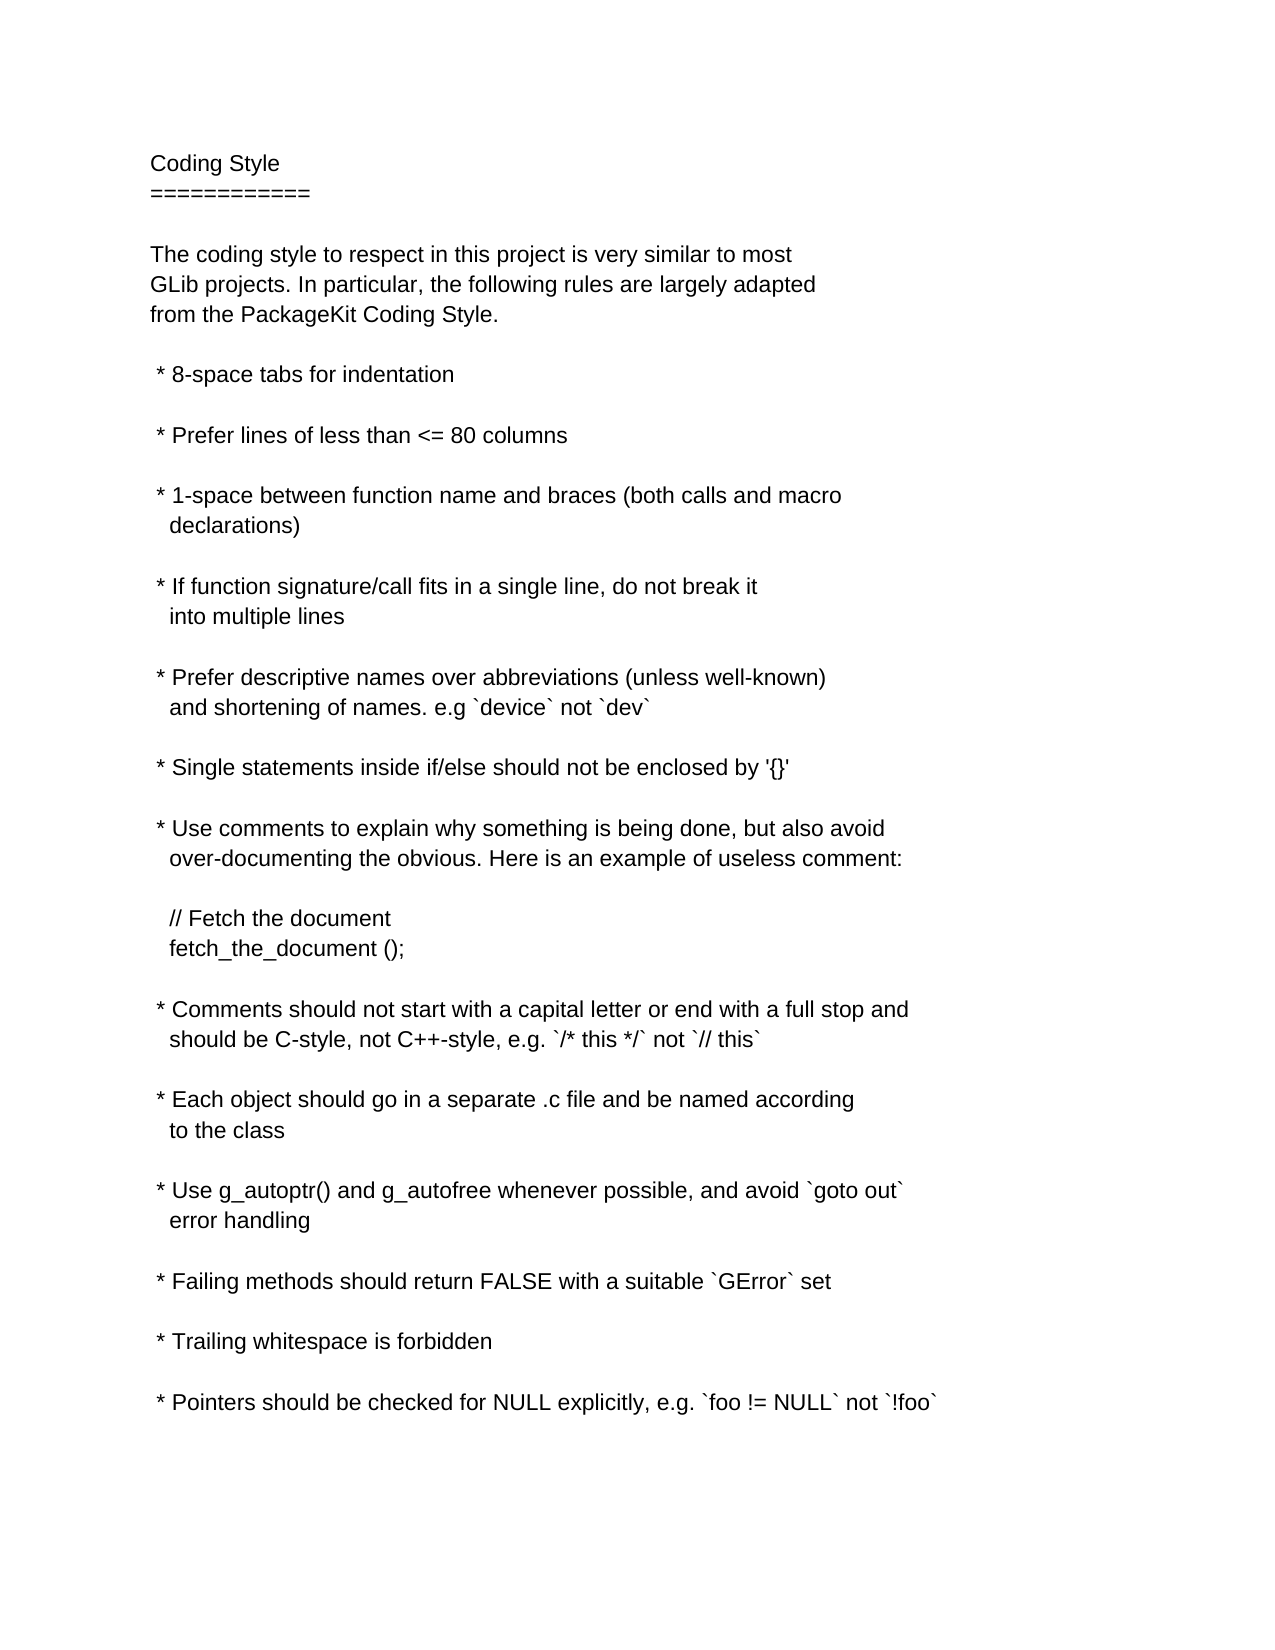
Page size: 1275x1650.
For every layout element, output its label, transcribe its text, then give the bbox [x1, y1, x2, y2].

text * Prefer descriptive names over abbreviations (unless well-known) [150, 663, 1125, 690]
text * Use g_autoptr() and g_autofree whenever possible, and avoid `goto out` [150, 1177, 1125, 1203]
text error handling [150, 1207, 1125, 1234]
text and shortening of names. e.g `device` not `dev` [150, 694, 1125, 720]
text fetch_the_document (); [150, 935, 1125, 962]
text * Pointers should be checked for NULL explicitly, e.g. `foo != NULL` not `!foo` [150, 1388, 1125, 1415]
text * Trailing whitespace is forbidden [150, 1328, 1125, 1354]
text * 8-space tabs for indentation [150, 361, 1125, 388]
text over-documenting the obvious. Here is an example of useless comment: [150, 845, 1125, 871]
text * Failing methods should return FALSE with a suitable `GError` set [150, 1268, 1125, 1294]
text * 1-space between function name and braces (both calls and macro [150, 482, 1125, 509]
text to the class [150, 1117, 1125, 1143]
text * Use comments to explain why something is being done, but also avoid [150, 814, 1125, 841]
text into multiple lines [150, 603, 1125, 629]
text // Fetch the document [150, 905, 1125, 932]
text * Each object should go in a separate .c file and be named according [150, 1086, 1125, 1113]
text * If function signature/call fits in a single line, do not break it [150, 573, 1125, 599]
text Coding Style [150, 150, 1125, 176]
text declarations) [150, 512, 1125, 539]
text from the PackageKit Coding Style. [150, 301, 1125, 327]
text GLib projects. In particular, the following rules are largely adapted [150, 271, 1125, 297]
text * Prefer lines of less than <= 80 columns [150, 422, 1125, 448]
text should be C-style, not C++-style, e.g. `/* this */` not `// this` [150, 1026, 1125, 1052]
text The coding style to respect in this project is very similar to most [150, 241, 1125, 267]
text ============ [150, 180, 1125, 207]
text * Single statements inside if/else should not be enclosed by '{}' [150, 754, 1125, 781]
text * Comments should not start with a capital letter or end with a full stop and [150, 996, 1125, 1022]
